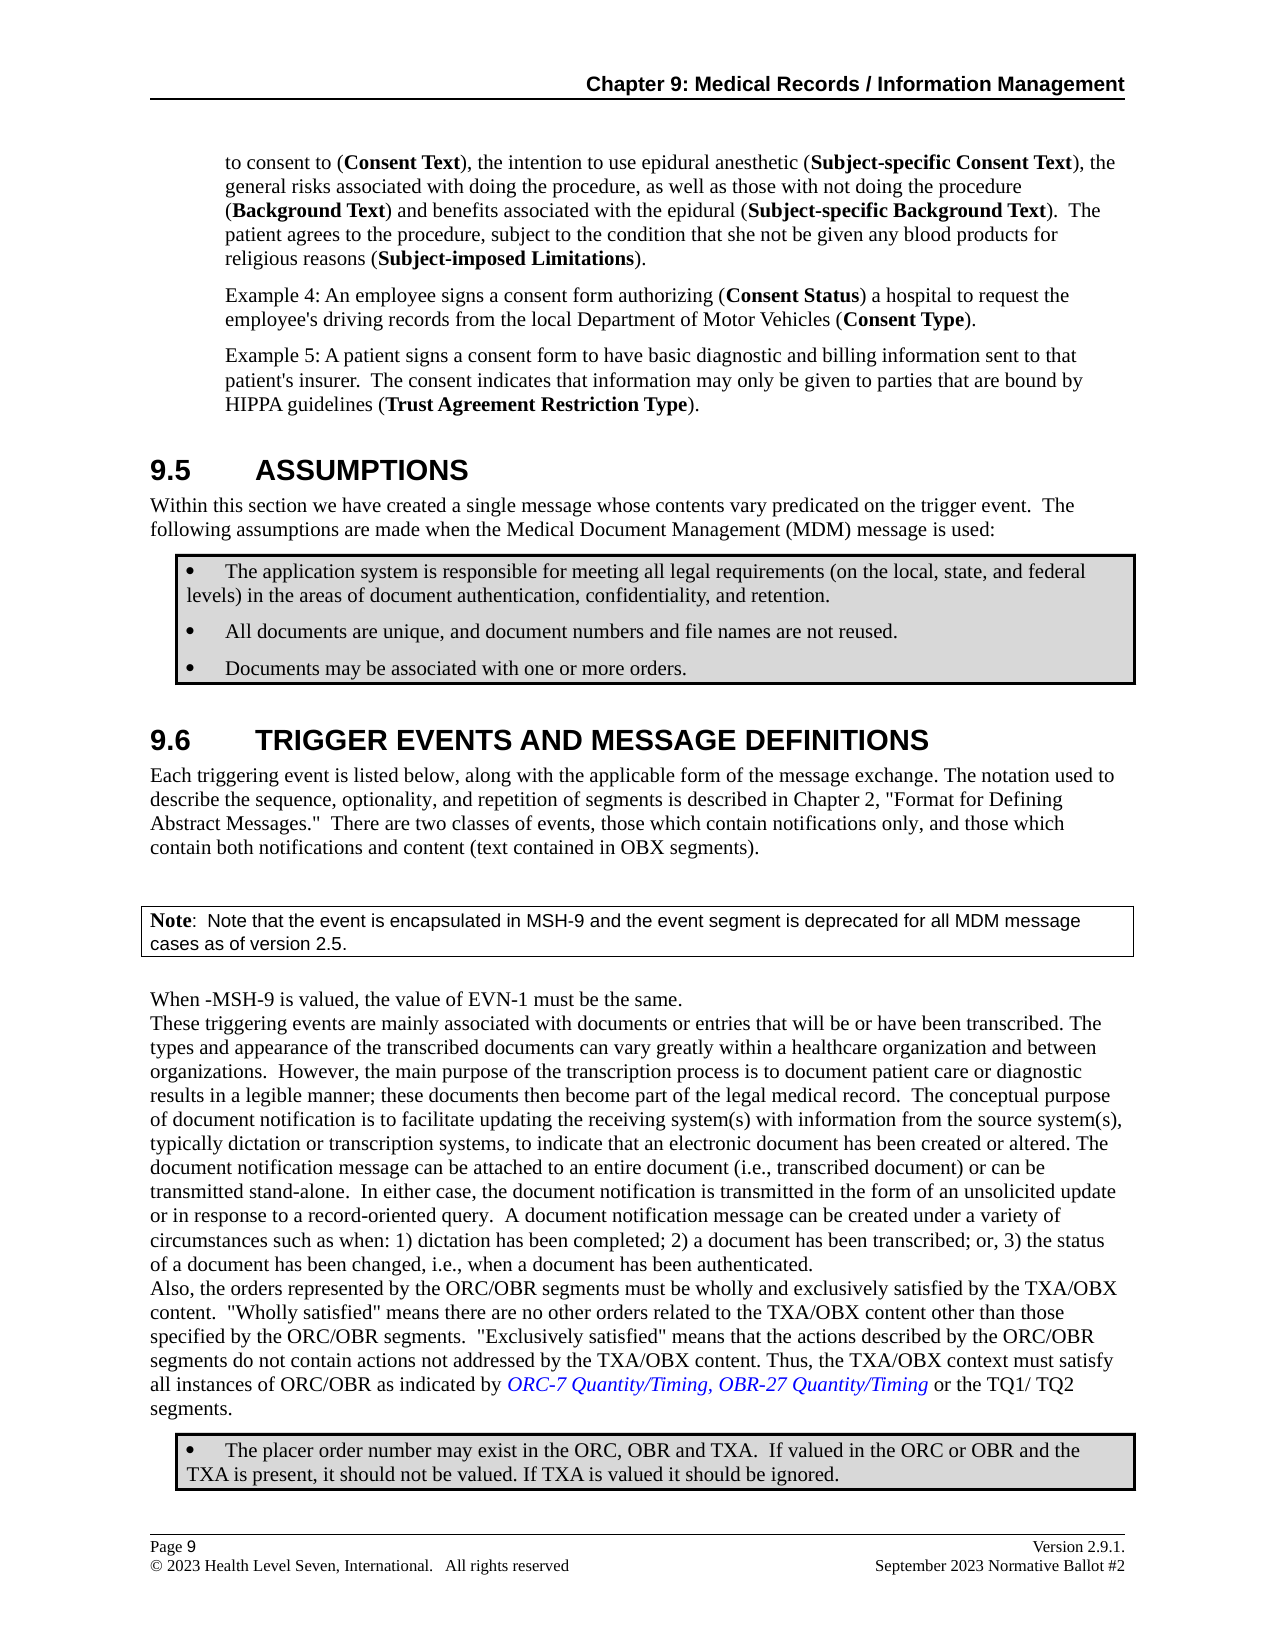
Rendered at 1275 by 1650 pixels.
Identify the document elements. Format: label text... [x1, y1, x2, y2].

list The application system is responsible for meeting all legal requirements (on the local, state, and federal levels) in the areas of document authentication, confidentiality, and retention. [178, 557, 1133, 607]
list All documents are unique, and document numbers and file names are not reused. [178, 614, 1133, 643]
text Within this section we have created a single message whose contents vary predicated on the trigger event. The following assumptions are made when the Medical Document Management (MDM) message is used: [150, 493, 1125, 541]
text Example 4: An employee signs a consent form authorizing (Consent Status) a hospital to request the employee's driving records from the local Department of Motor Vehicles (Consent Type). [225, 283, 1125, 331]
list Documents may be associated with one or more orders. [178, 651, 1133, 682]
text These triggering events are mainly associated with documents or entries that will be or have been transcribed. The types and appearance of the transcribed documents can vary greatly within a healthcare organization and between organizations. However, the main purpose of the transcription process is to document patient care or diagnostic results in a legible manner; these documents then become part of the legal medical record. The conceptual purpose of document notification is to facilitate updating the receiving system(s) with information from the source system(s), typically dictation or transcription systems, to indicate that an electronic document has been created or altered. The document notification message can be attached to an entire document (i.e., transcribed document) or can be transmitted stand-alone. In either case, the document notification is transmitted in the form of an unsolicited update or in response to a record-oriented query. A document notification message can be created under a variety of circumstances such as when: 1) dictation has been completed; 2) a document has been transcribed; or, 3) the status of a document has been changed, i.e., when a document has been authenticated. [150, 1011, 1125, 1276]
text Note: Note that the event is encapsulated in MSH-9 and the event segment is deprecated for all MDM message cases as of version 2.5. [142, 907, 1133, 956]
subtitle ASSUMPTIONS [150, 453, 1125, 487]
text Example 5: A patient signs a consent form to have basic diagnostic and billing information sent to that patient's insurer. The consent indicates that information may only be given to parties that are bound by HIPPA guidelines (Trust Agreement Restriction Type). [225, 343, 1125, 416]
text Each triggering event is listed below, along with the applicable form of the message exchange. The notation used to describe the sequence, optionality, and repetition of segments is described in Chapter 2, "Format for Defining Abstract Messages." There are two classes of events, those which contain notifications only, and those which contain both notifications and content (text contained in OBX segments). [150, 762, 1125, 859]
list The placer order number may exist in the ORC, OBR and TXA. If valued in the ORC or OBR and the TXA is present, it should not be valued. If TXA is valued it should be ignored. [178, 1436, 1133, 1488]
subtitle TRIGGER EVENTS AND MESSAGE DEFINITIONS [150, 723, 1125, 756]
text When -MSH-9 is valued, the value of EVN-1 must be the same. [150, 987, 1125, 1011]
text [225, 150, 1125, 270]
text Also, the orders represented by the ORC/OBR segments must be wholly and exclusively satisfied by the TXA/OBX content. "Wholly satisfied" means there are no other orders related to the TXA/OBX content other than those specified by the ORC/OBR segments. "Exclusively satisfied" means that the actions described by the ORC/OBR segments do not contain actions not addressed by the TXA/OBX content. Thus, the TXA/OBX context must satisfy all instances of ORC/OBR as indicated by ORC-7 Quantity/Timing, OBR-27 Quantity/Timing or the TQ1/ TQ2 segments. [150, 1276, 1125, 1420]
